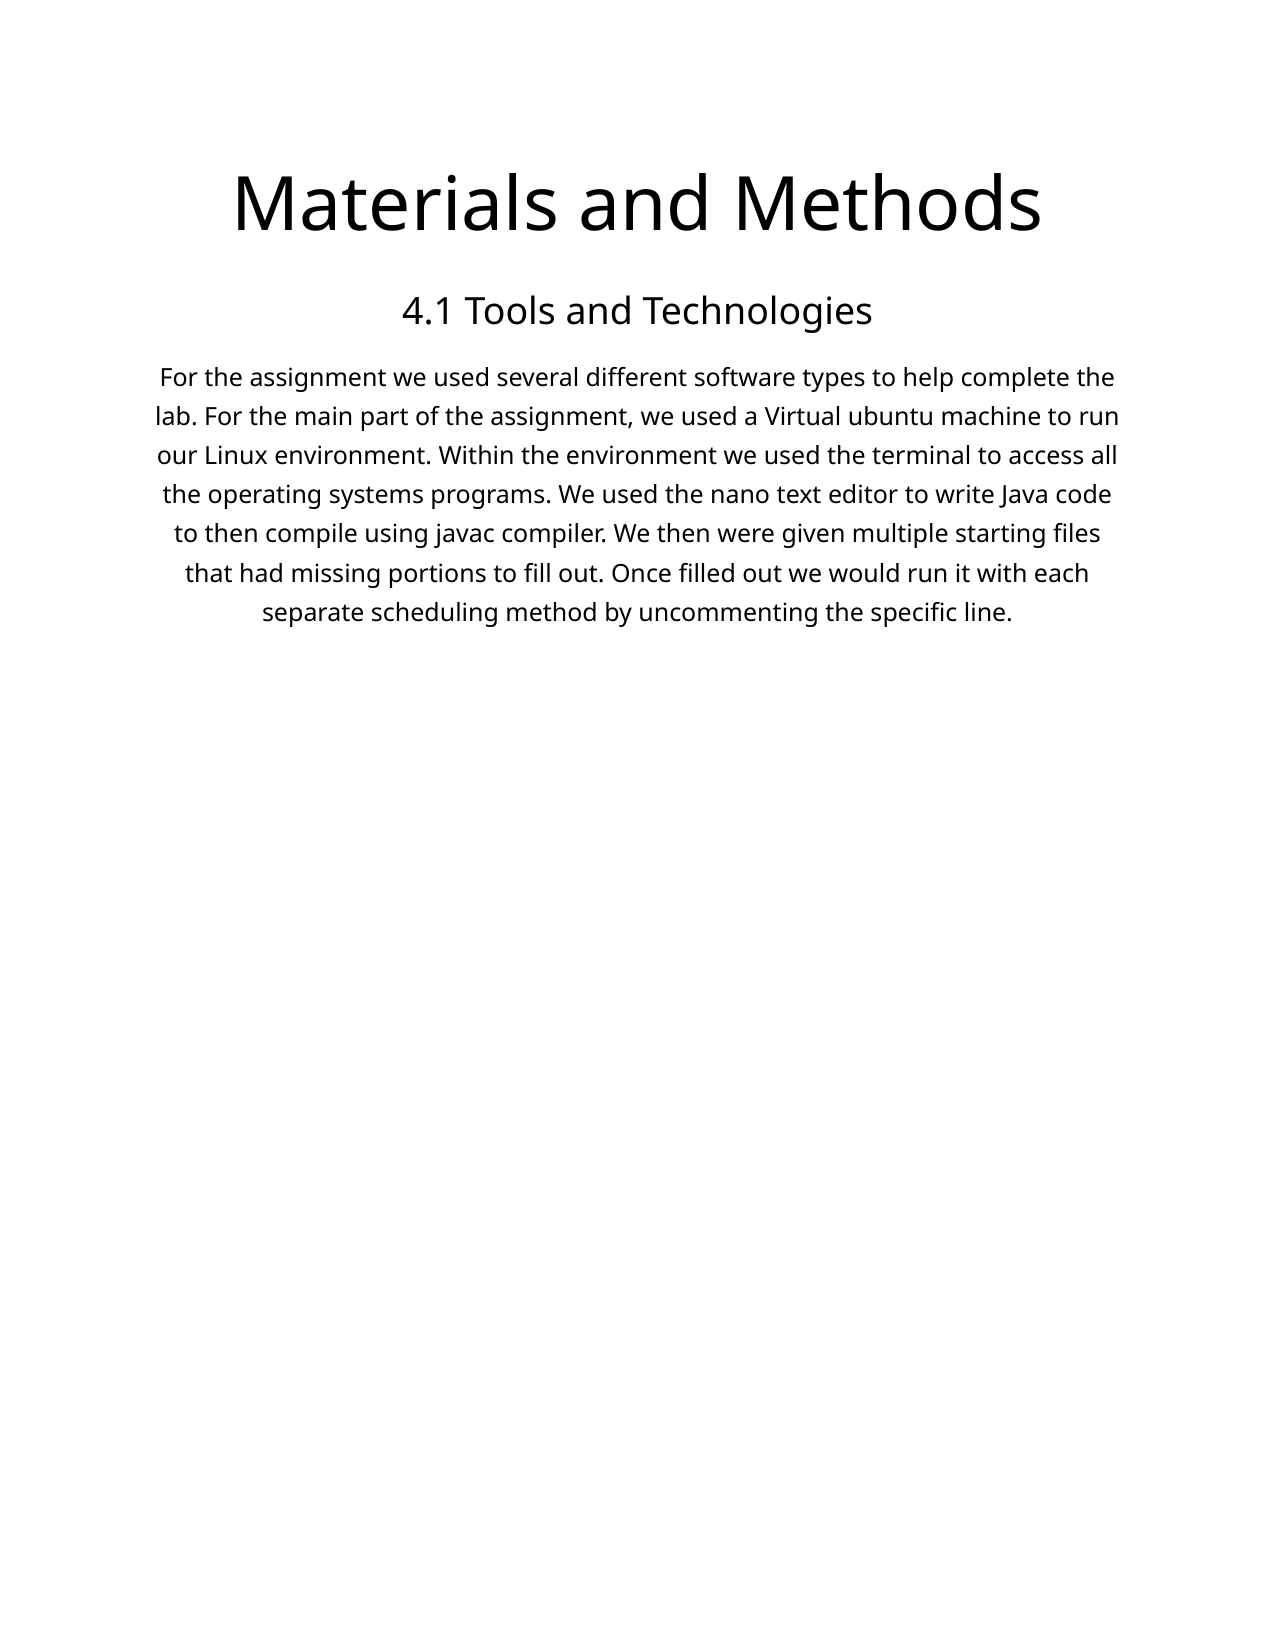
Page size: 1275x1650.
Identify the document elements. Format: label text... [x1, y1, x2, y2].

text 4.1 Tools and Technologies [150, 284, 1125, 335]
text Materials and Methods [150, 150, 1125, 252]
text For the assignment we used several different software types to help complete the lab. For the main part of the assignment, we used a Virtual ubuntu machine to run our Linux environment. Within the environment we used the terminal to access all the operating systems programs. We used the nano text editor to write Java code to then compile using javac compiler. We then were given multiple starting files that had missing portions to fill out. Once filled out we would run it with each separate scheduling method by uncommenting the specific line. [150, 359, 1125, 628]
